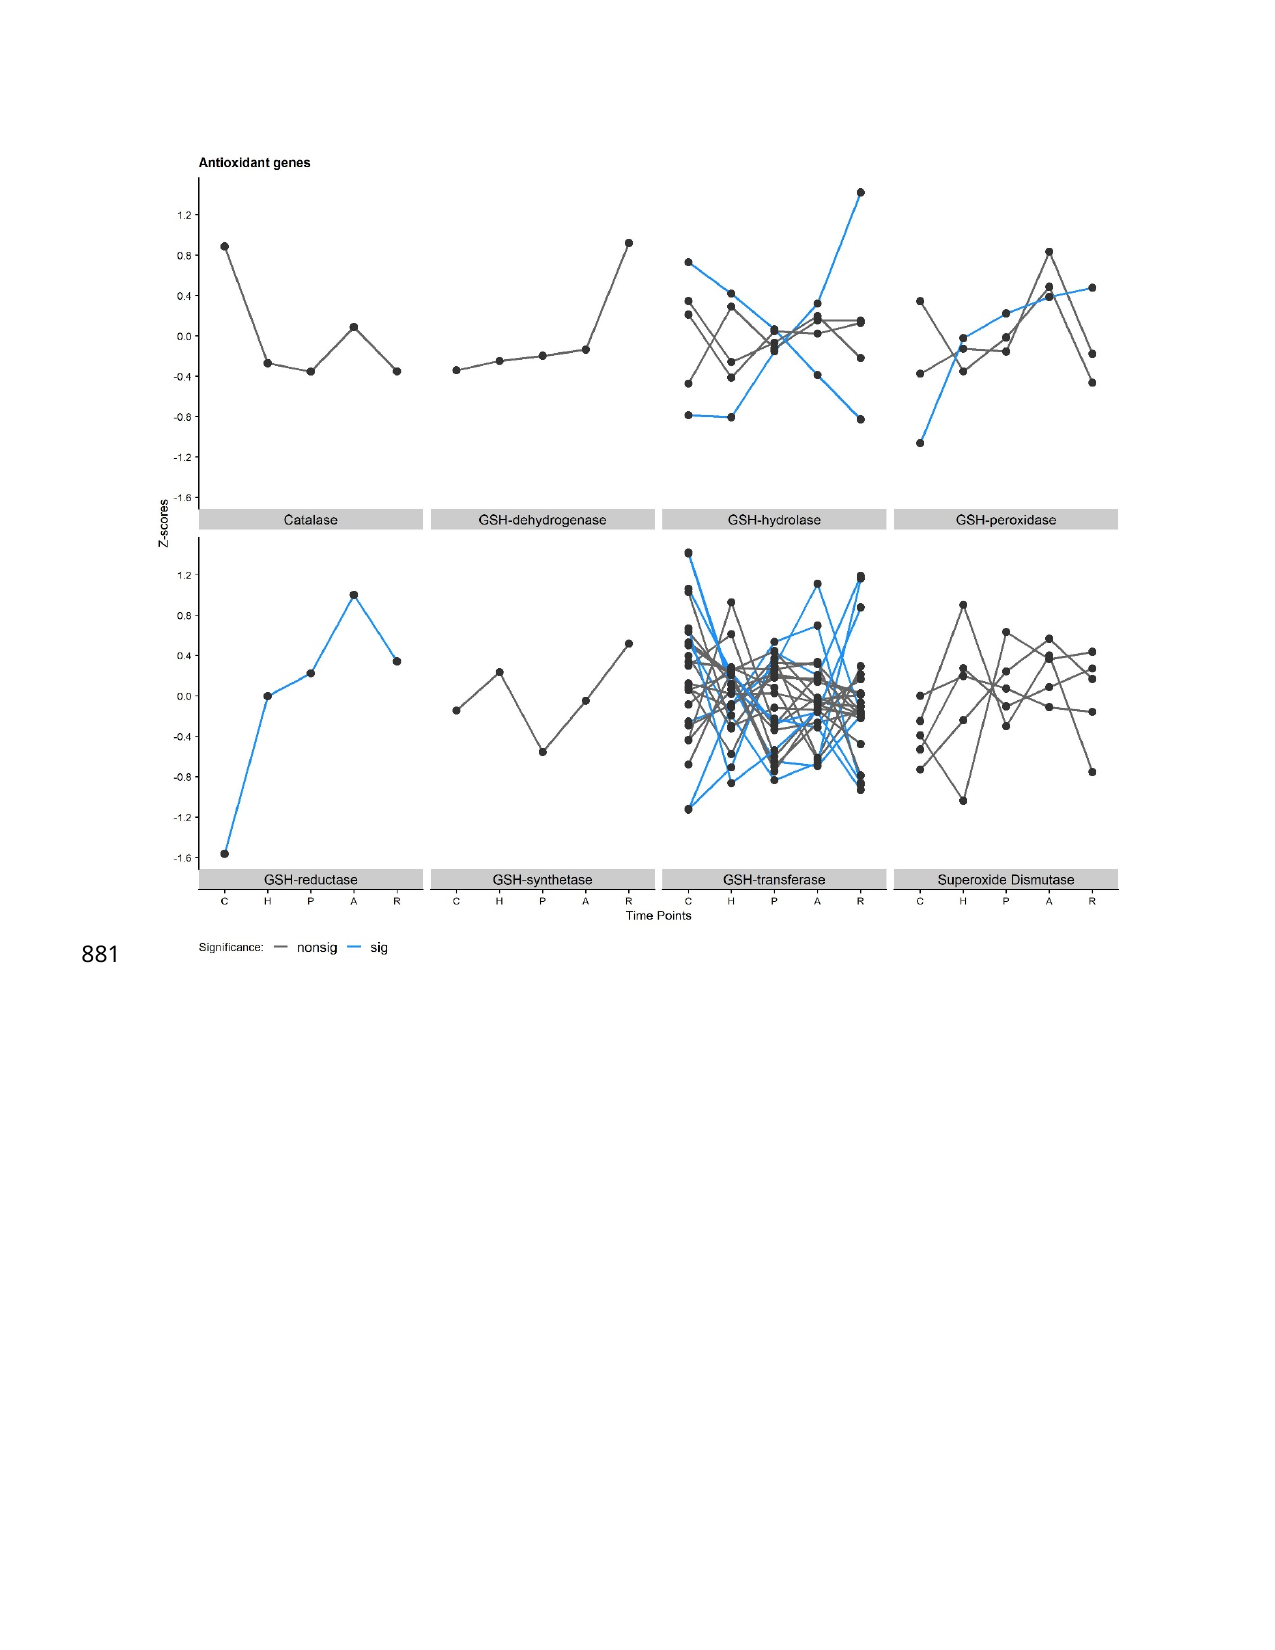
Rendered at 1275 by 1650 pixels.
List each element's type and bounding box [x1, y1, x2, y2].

picture [150, 150, 1125, 963]
